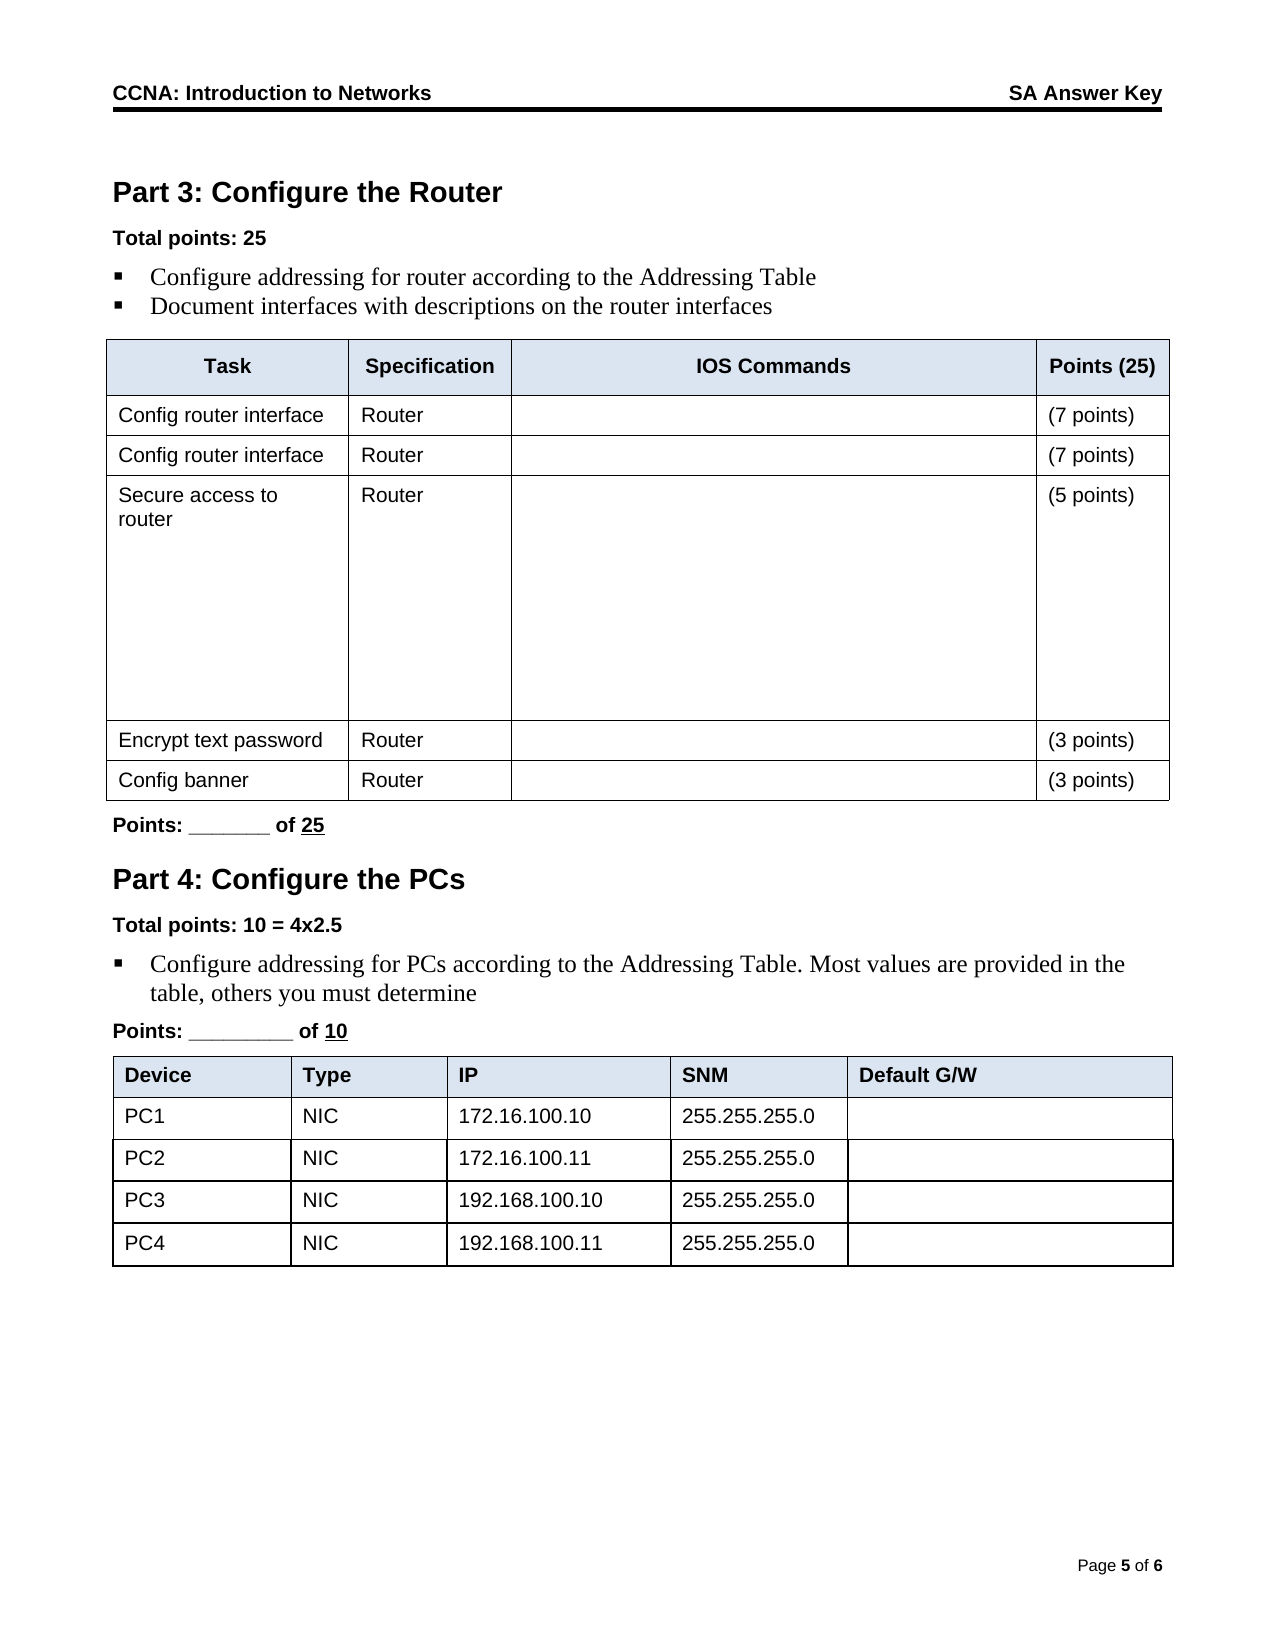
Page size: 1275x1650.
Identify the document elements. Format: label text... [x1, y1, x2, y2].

table_cell (7 points) [1037, 396, 1169, 435]
table_cell Router [349, 396, 511, 435]
table_cell Config router interface [107, 396, 348, 435]
text Total points: 25 [112, 226, 1162, 250]
table_header Default G/W [848, 1057, 1172, 1097]
table_cell [849, 1182, 1172, 1222]
table_header IP [448, 1057, 670, 1097]
table_cell 172.16.100.11 [448, 1140, 670, 1180]
table_cell Encrypt text password [107, 721, 348, 760]
text Points: _________ of 10 [112, 1019, 1162, 1043]
table_header Device [114, 1057, 291, 1097]
table_cell Router [349, 436, 511, 475]
table_header SNM [671, 1057, 847, 1097]
table_header Specification [349, 340, 511, 395]
table_header Task [107, 340, 348, 395]
table_cell 192.168.100.10 [448, 1182, 670, 1222]
list Part 3: Configure the Router [112, 175, 1162, 208]
table_cell (3 points) [1037, 761, 1169, 800]
table_cell [512, 436, 1036, 475]
table_cell Config banner [107, 761, 348, 800]
table_cell 255.255.255.0 [672, 1224, 847, 1264]
table_cell PC4 [114, 1224, 290, 1264]
table_cell [849, 1140, 1172, 1180]
table_header IOS Commands [512, 340, 1036, 395]
table_cell NIC [292, 1140, 446, 1180]
table_cell Router [349, 761, 511, 800]
table_cell Config router interface [107, 436, 348, 475]
table_cell PC3 [114, 1182, 290, 1222]
table_cell 255.255.255.0 [671, 1098, 847, 1138]
table_cell Router [349, 476, 511, 720]
text Points: _______ of 25 [112, 813, 1162, 837]
text Total points: 10 = 4x2.5 [112, 913, 1162, 937]
table_cell NIC [292, 1098, 447, 1138]
table_cell 255.255.255.0 [672, 1140, 847, 1180]
table_cell Secure access to router [107, 476, 348, 720]
table_cell 172.16.100.10 [448, 1098, 670, 1138]
list Configure addressing for router according to the Addressing Table [112, 262, 1162, 291]
table_cell [512, 396, 1036, 435]
table_cell NIC [292, 1224, 446, 1264]
list Document interfaces with descriptions on the router interfaces [112, 291, 1162, 320]
table_cell (3 points) [1037, 721, 1169, 760]
table_header Type [292, 1057, 447, 1097]
table_cell NIC [292, 1182, 446, 1222]
table_cell [512, 761, 1036, 800]
table_header Points (25) [1037, 340, 1169, 395]
table_cell (5 points) [1037, 476, 1169, 720]
table_cell 192.168.100.11 [448, 1224, 670, 1264]
list Part 4: Configure the PCs [112, 862, 1162, 895]
table_cell [849, 1224, 1172, 1264]
table_cell (7 points) [1037, 436, 1169, 475]
table_cell PC2 [114, 1140, 290, 1180]
table_cell [512, 476, 1036, 720]
list Configure addressing for PCs according to the Addressing Table. Most values are provided in the table, others you must determine [112, 949, 1162, 1007]
table_cell 255.255.255.0 [672, 1182, 847, 1222]
table_cell [848, 1098, 1172, 1138]
table_cell [512, 721, 1036, 760]
table_cell PC1 [114, 1098, 291, 1138]
table_cell Router [349, 721, 511, 760]
